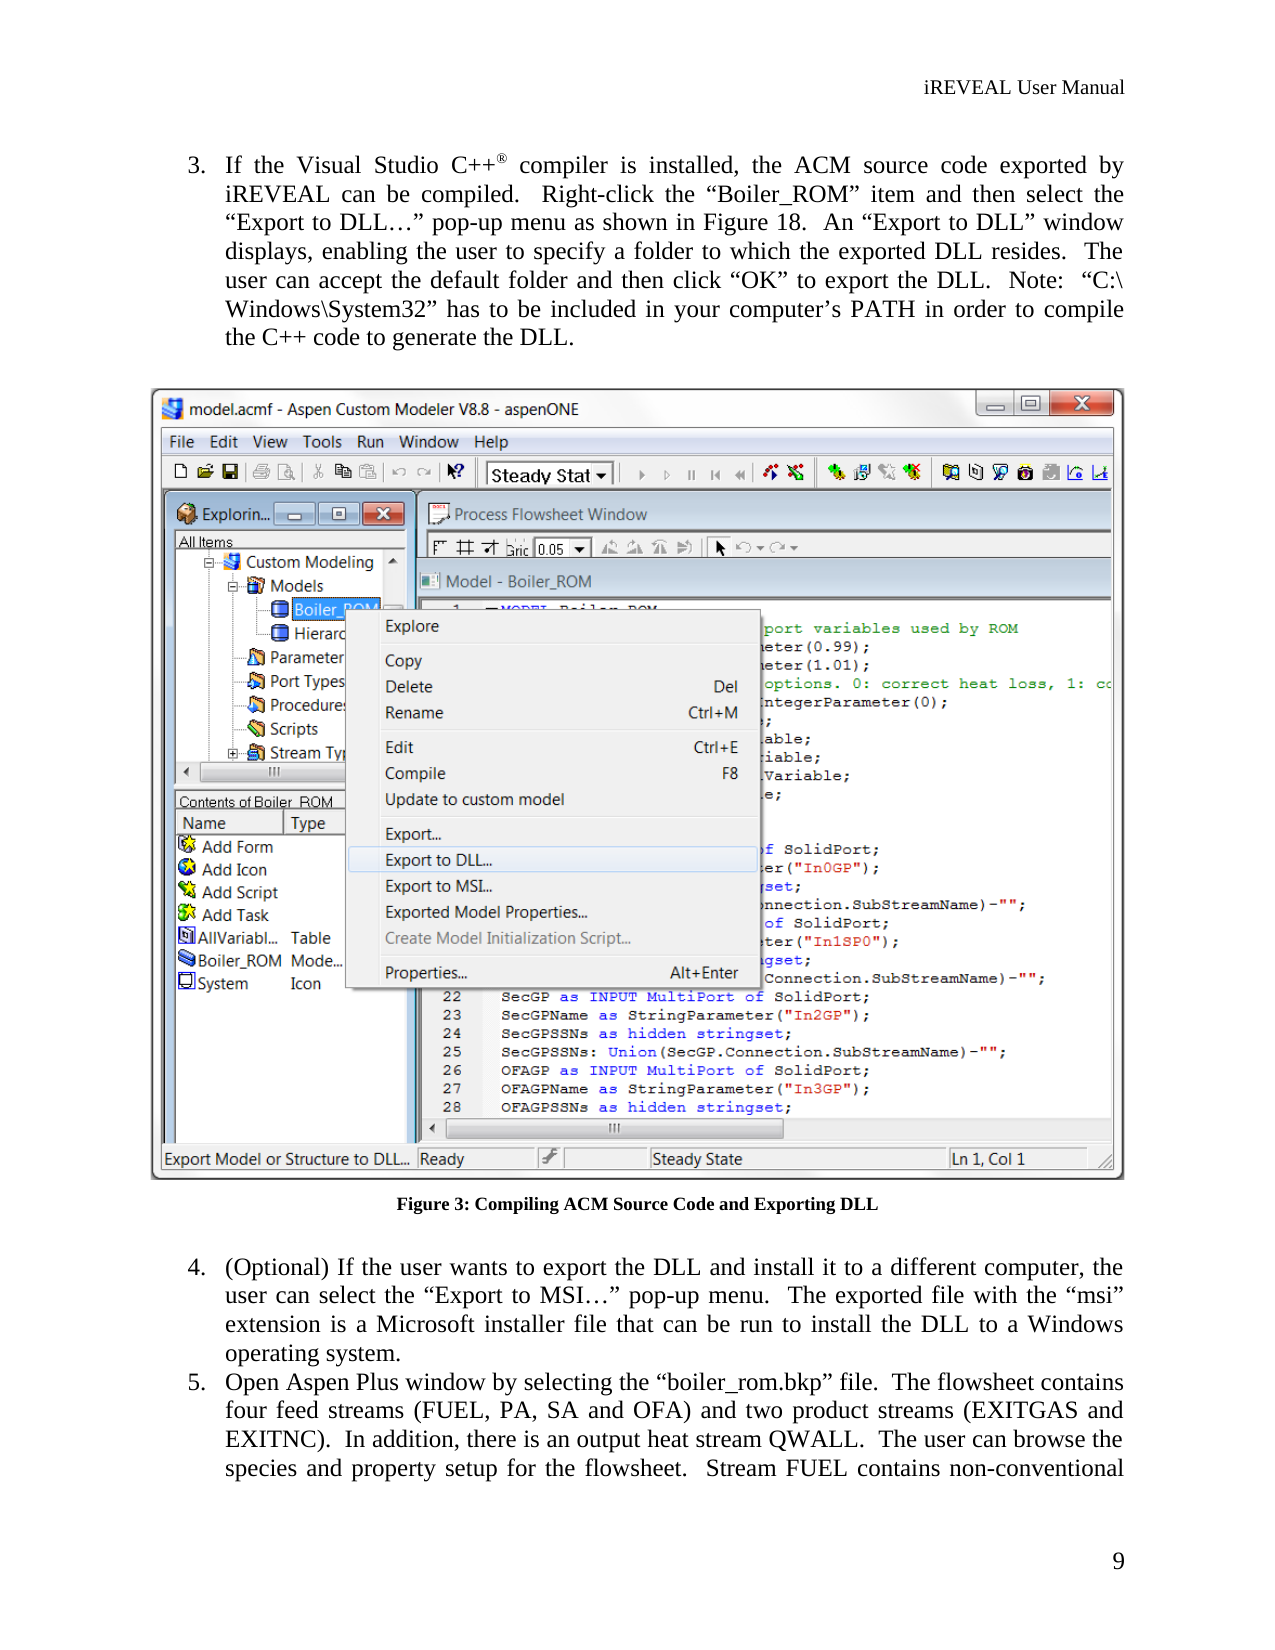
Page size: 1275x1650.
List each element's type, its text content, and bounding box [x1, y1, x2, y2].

text Figure 18: Compiling ACM Source Code and Exporting DLL [150, 1192, 1125, 1214]
list (Optional) If the user wants to export the DLL and install it to a different computer, the user can select the “Export to MSI…” pop-up menu. The exported file with the “msi” extension is a Microsoft installer file that can be run to install the DLL to a Windows operating system. [187, 1252, 1125, 1367]
list If the Visual Studio C++® compiler is installed, the ACM source code exported by iREVEAL can be compiled. Right-click the “Boiler_ROM” item and then select the “Export to DLL…” pop-up menu as shown in Figure 18. An “Export to DLL” window displays, enabling the user to specify a folder to which the exported DLL resides. The user can accept the default folder and then click “OK” to export the DLL. Note: “C:\Windows\System32” has to be included in your computer’s PATH in order to compile the C++ code to generate the DLL. [187, 150, 1125, 351]
picture [150, 388, 1125, 1180]
